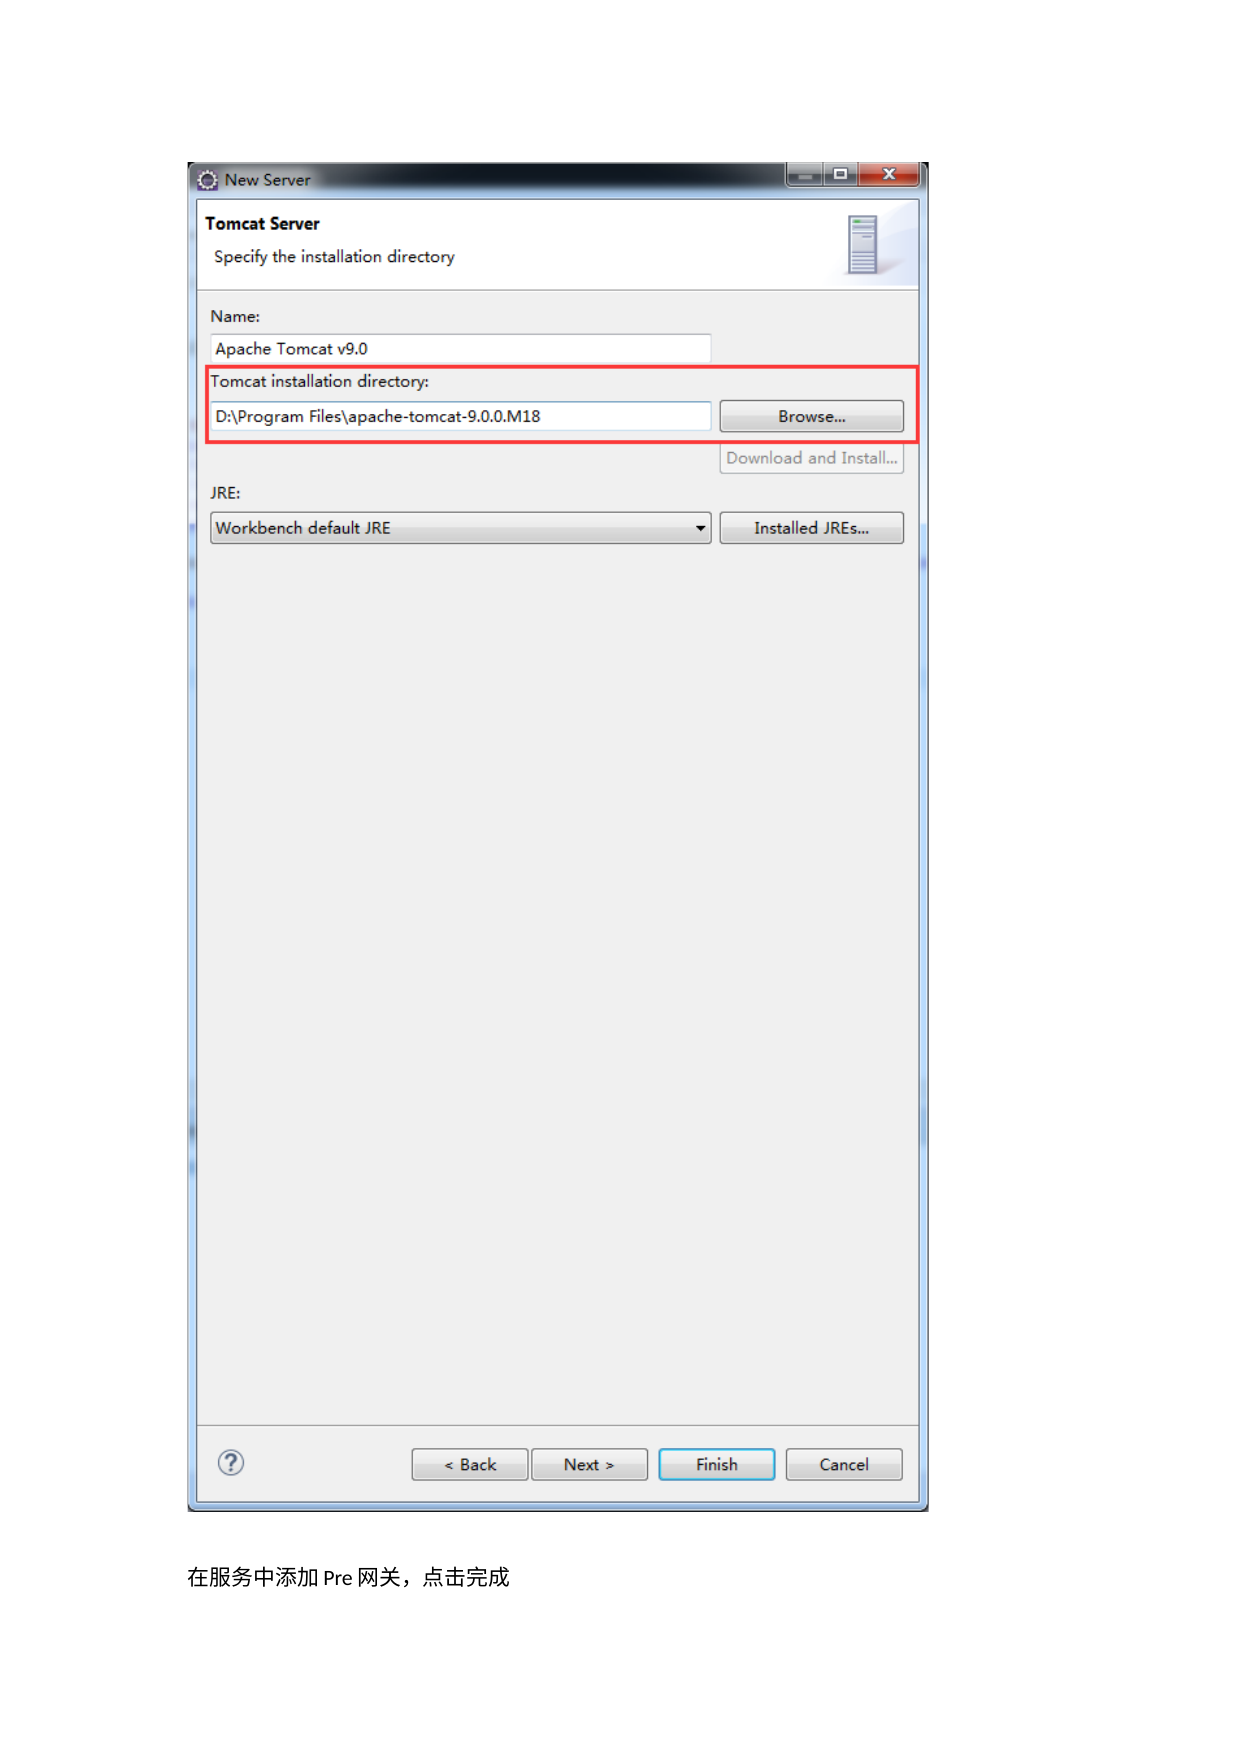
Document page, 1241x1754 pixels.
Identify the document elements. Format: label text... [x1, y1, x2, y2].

text 在服务中添加Pre网关，点击完成 [187, 1559, 1053, 1592]
picture [187, 162, 929, 1512]
